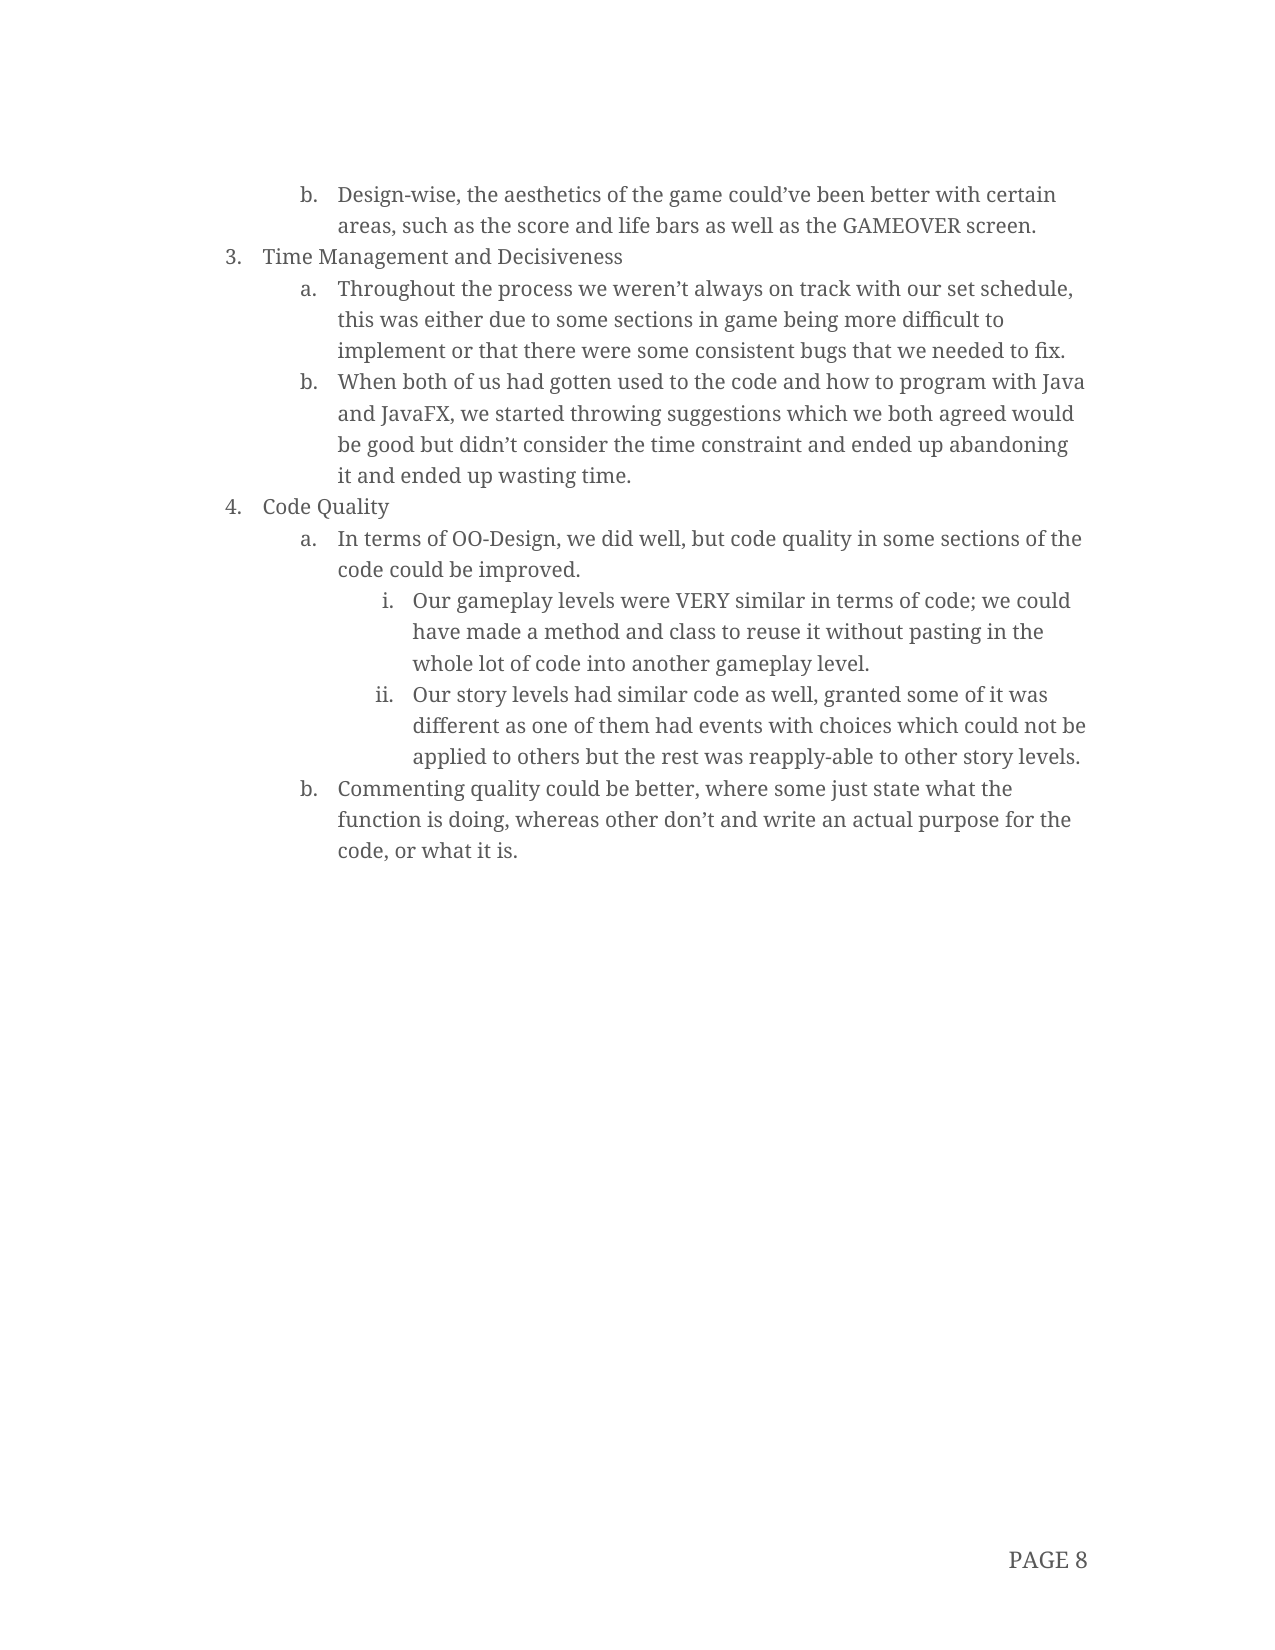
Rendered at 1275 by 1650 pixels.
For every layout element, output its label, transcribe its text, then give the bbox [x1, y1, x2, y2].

list Throughout the process we weren’t always on track with our set schedule, this was either due to some sections in game being more difficult to implement or that there were some consistent bugs that we needed to fix. [300, 274, 1087, 365]
list Our story levels had similar code as well, granted some of it was different as one of them had events with choices which could not be applied to others but the rest was reapply-able to other story levels. [394, 680, 1087, 771]
list In terms of OO-Design, we did well, but code quality in some sections of the code could be improved. [300, 524, 1087, 583]
list When both of us had gotten used to the code and how to program with Java and JavaFX, we started throwing suggestions which we both agreed would be good but didn’t consider the time constraint and ended up abandoning it and ended up wasting time. [300, 367, 1087, 490]
list Commenting quality could be better, where some just state what the function is doing, whereas other don’t and write an actual purpose for the code, or what it is. [300, 774, 1087, 865]
list Our gameplay levels were VERY similar in terms of code; we could have made a method and class to reuse it without pasting in the whole lot of code into another gameplay level. [394, 586, 1087, 677]
list Design-wise, the aesthetics of the game could’ve been better with certain areas, such as the score and life bars as well as the GAMEOVER screen. [300, 180, 1087, 240]
list Time Management and Decisiveness [225, 242, 1087, 271]
list Code Quality [225, 492, 1087, 521]
